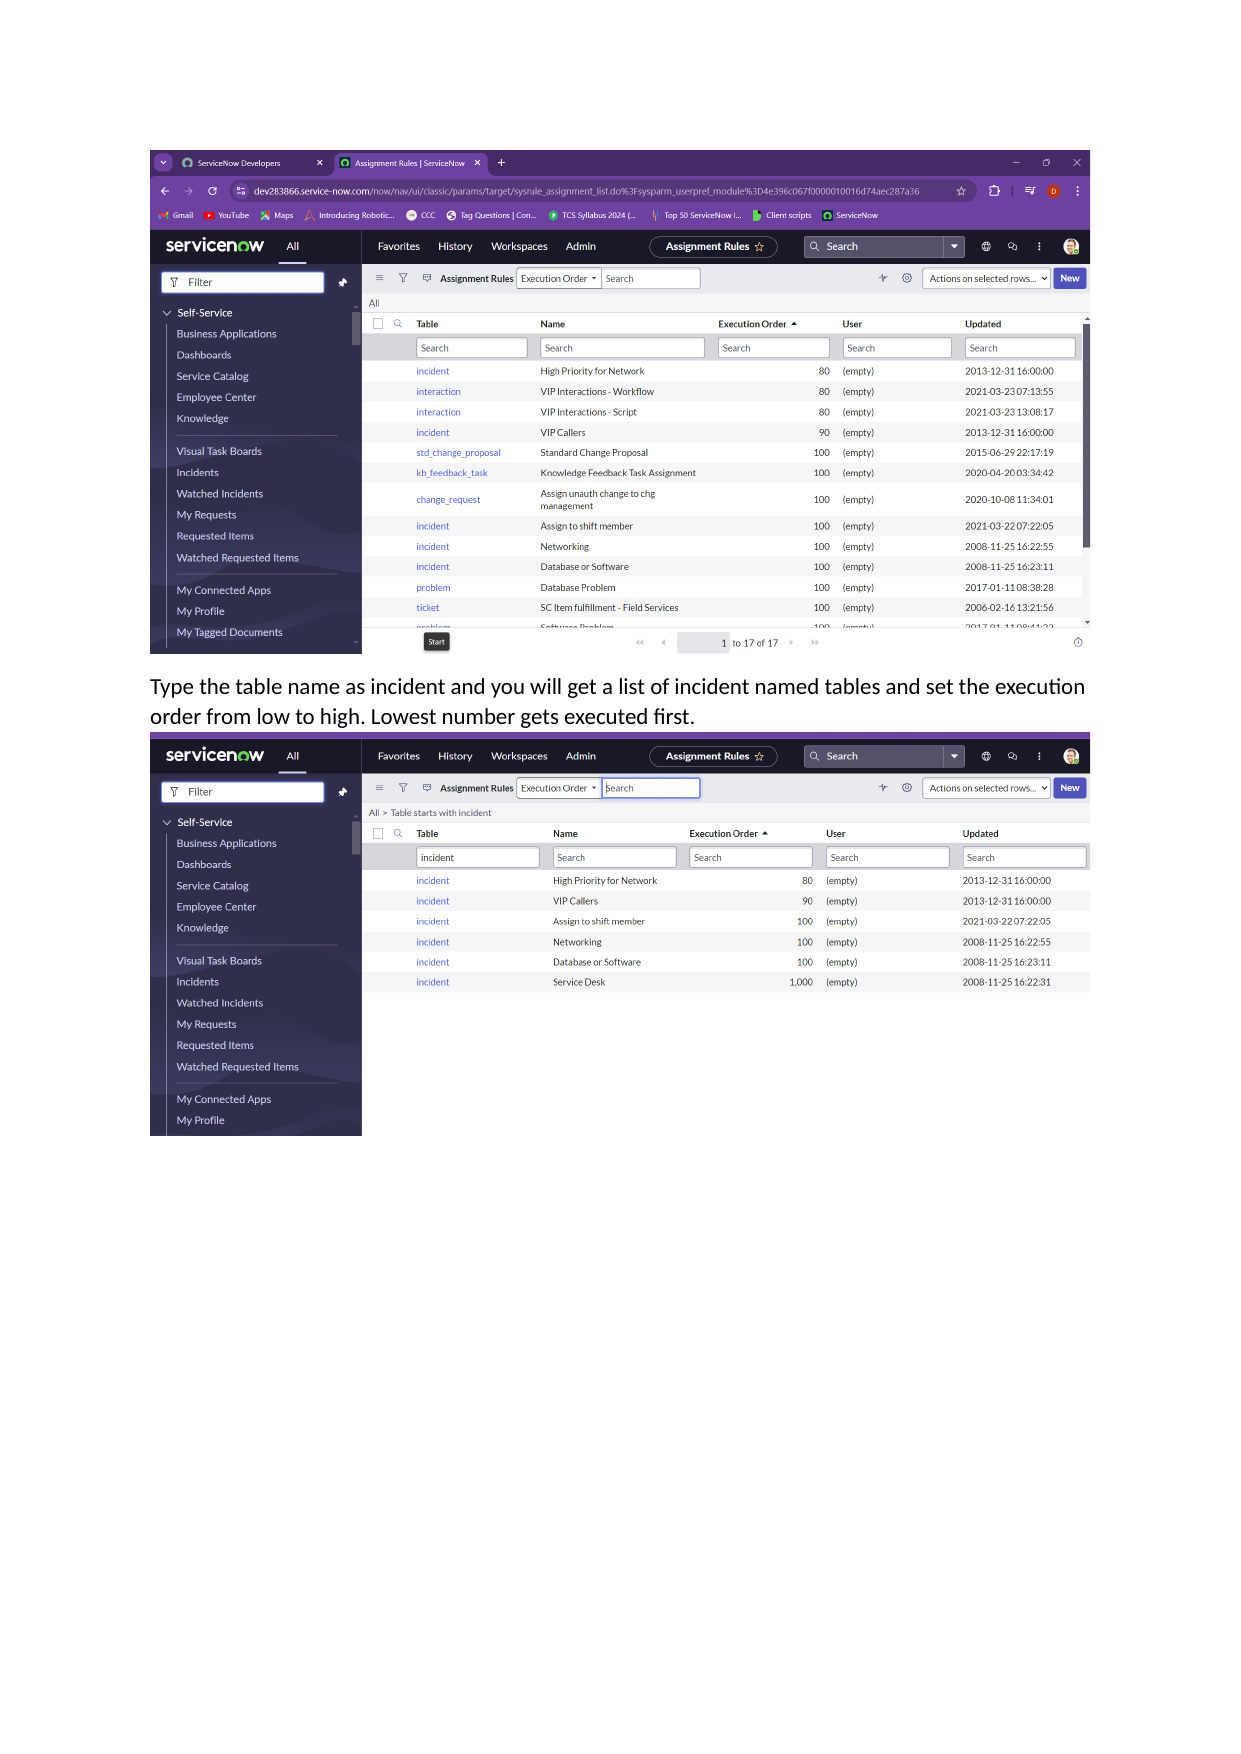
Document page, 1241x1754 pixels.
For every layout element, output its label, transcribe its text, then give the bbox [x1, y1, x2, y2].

picture [150, 732, 1091, 1136]
text Type the table name as incident and you will get a list of incident named tables and set the execution order from low to high. Lowest number gets executed first. [150, 672, 1090, 732]
picture [150, 150, 1091, 654]
